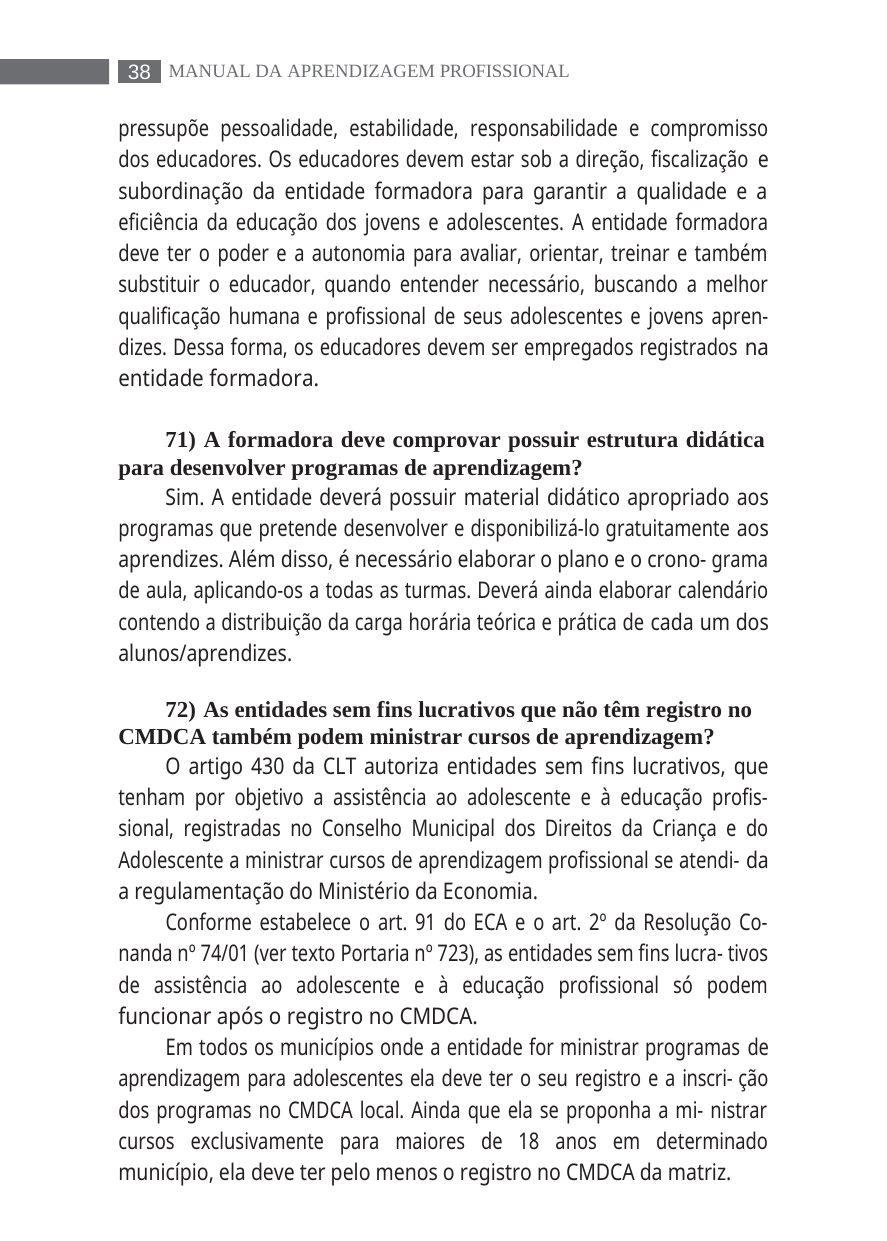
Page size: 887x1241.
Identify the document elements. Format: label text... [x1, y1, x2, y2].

text O artigo 430 da CLT autoriza entidades sem fins lucrativos, que tenham por objetivo a assistência ao adolescente e à educação profis- sional, registradas no Conselho Municipal dos Direitos da Criança e do Adolescente a ministrar cursos de aprendizagem profissional se atendi- da a regulamentação do Ministério da Economia. [118, 750, 769, 906]
text Conforme estabelece o art. 91 do ECA e o art. 2º da Resolução Co- nanda nº 74/01 (ver texto Portaria nº 723), as entidades sem fins lucra- tivos de assistência ao adolescente e à educação profissional só podem funcionar após o registro no CMDCA. [118, 906, 769, 1031]
text 38 MANUAL DA APRENDIZAGEM PROFISSIONAL [118, 59, 834, 83]
text Em todos os municípios onde a entidade for ministrar programas de aprendizagem para adolescentes ela deve ter o seu registro e a inscri- ção dos programas no CMDCA local. Ainda que ela se proponha a mi- nistrar cursos exclusivamente para maiores de 18 anos em determinado município, ela deve ter pelo menos o registro no CMDCA da matriz. [118, 1031, 769, 1187]
text pressupõe pessoalidade, estabilidade, responsabilidade e compromisso dos educadores. Os educadores devem estar sob a direção, fiscalização e subordinação da entidade formadora para garantir a qualidade e a eficiência da educação dos jovens e adolescentes. A entidade formadora deve ter o poder e a autonomia para avaliar, orientar, treinar e também substituir o educador, quando entender necessário, buscando a melhor qualificação humana e profissional de seus adolescentes e jovens apren- dizes. Dessa forma, os educadores devem ser empregados registrados na entidade formadora. [118, 112, 769, 393]
subtitle A formadora deve comprovar possuir estrutura didática para desenvolver programas de aprendizagem? [118, 426, 769, 480]
text Sim. A entidade deverá possuir material didático apropriado aos programas que pretende desenvolver e disponibilizá-lo gratuitamente aos aprendizes. Além disso, é necessário elaborar o plano e o crono- grama de aula, aplicando-os a todas as turmas. Deverá ainda elaborar calendário contendo a distribuição da carga horária teórica e prática de cada um dos alunos/aprendizes. [118, 481, 769, 668]
subtitle As entidades sem fins lucrativos que não têm registro no CMDCA também podem ministrar cursos de aprendizagem? [118, 696, 769, 749]
